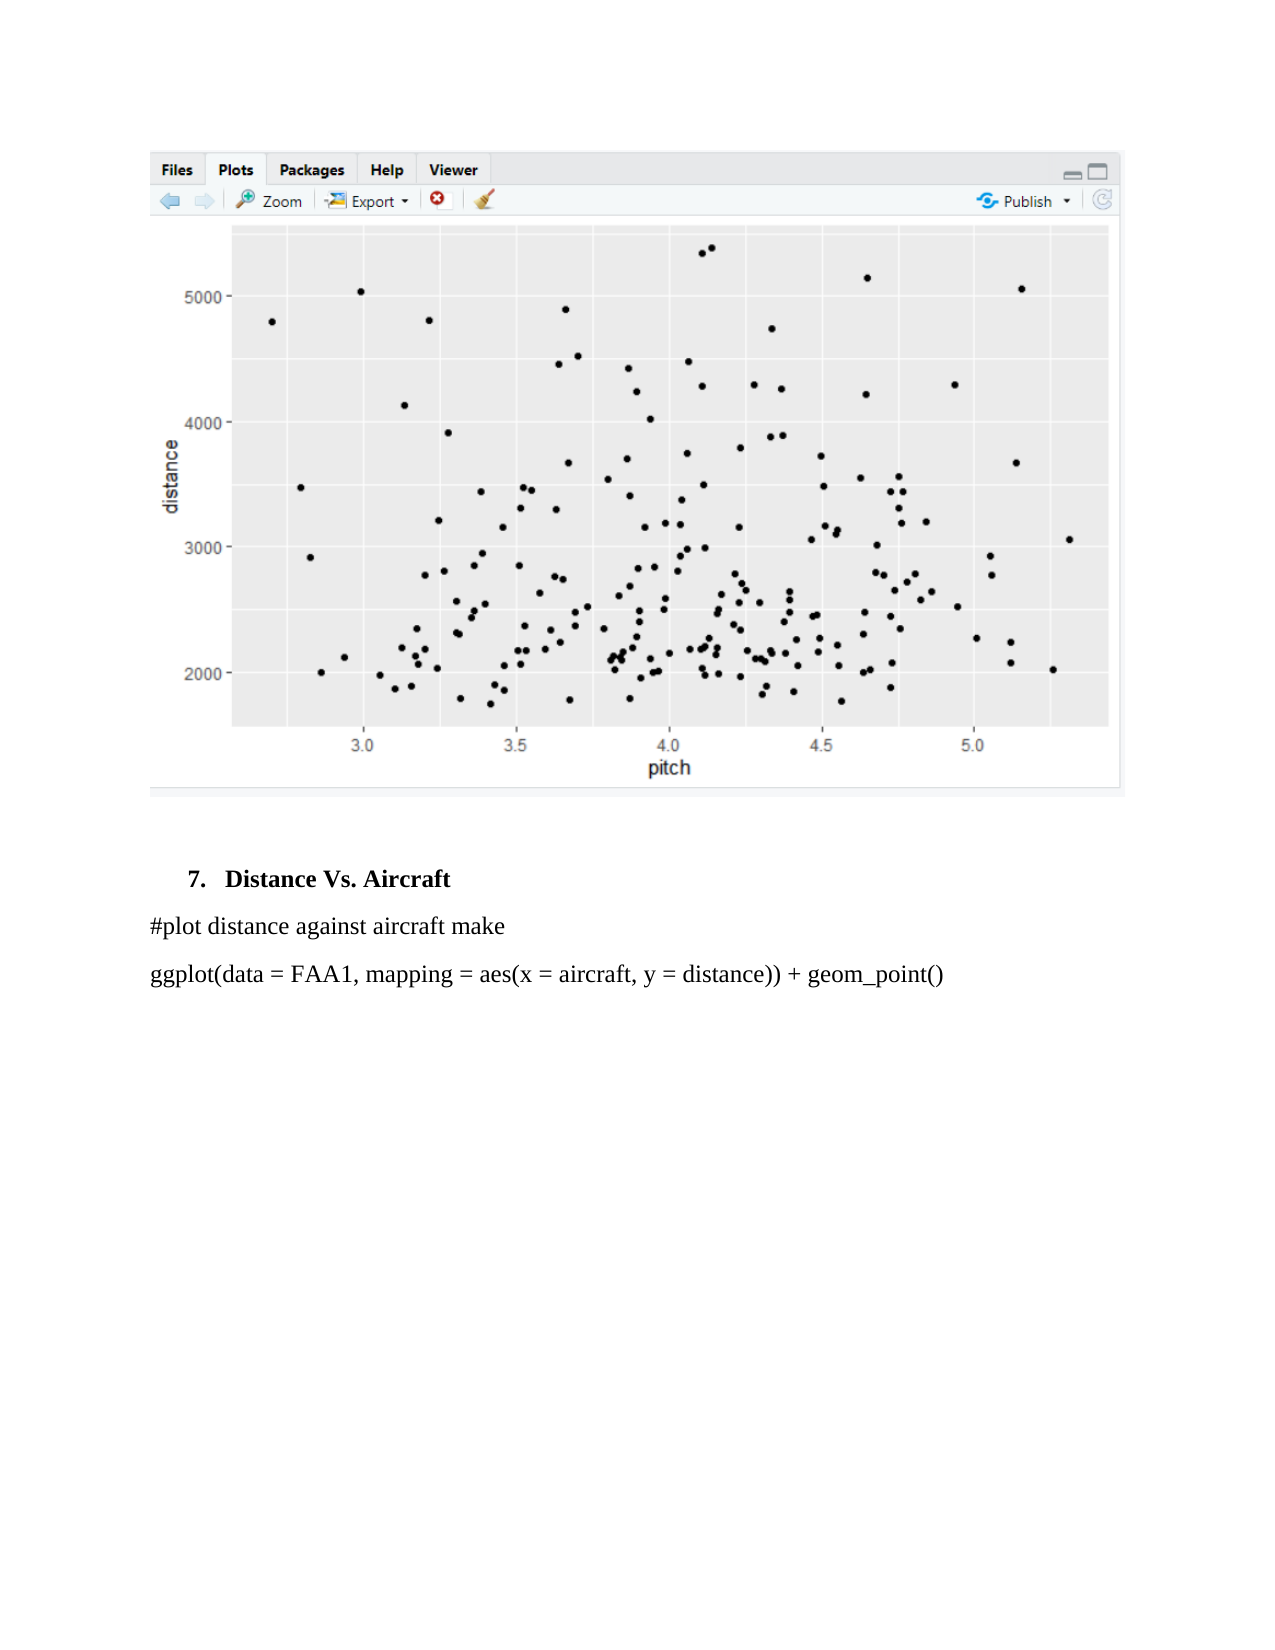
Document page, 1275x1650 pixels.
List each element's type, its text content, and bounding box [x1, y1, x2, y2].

picture [150, 150, 1125, 797]
text ggplot(data = FAA1, mapping = aes(x = aircraft, y = distance)) + geom_point() [150, 959, 1125, 988]
list Distance Vs. Aircraft [187, 864, 1125, 892]
text #plot distance against aircraft make [150, 911, 1125, 940]
